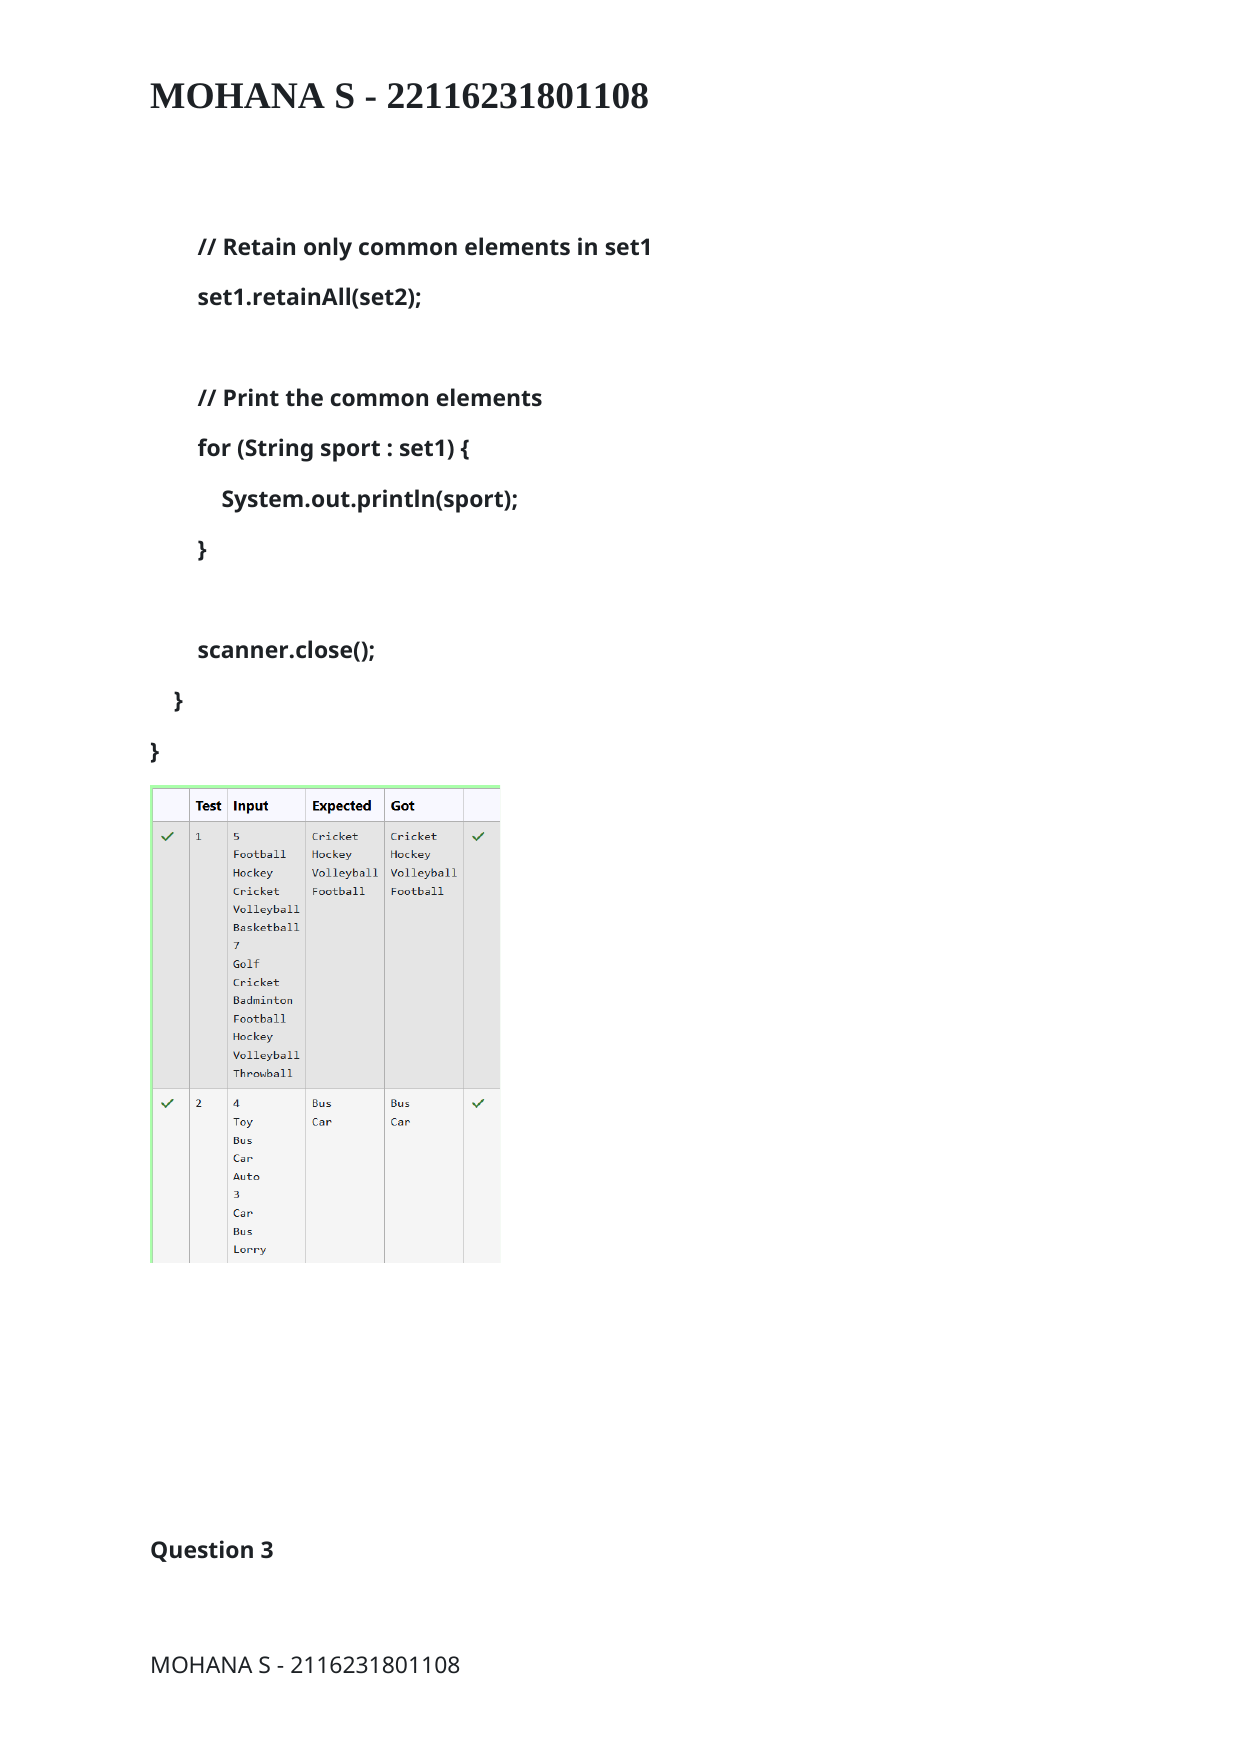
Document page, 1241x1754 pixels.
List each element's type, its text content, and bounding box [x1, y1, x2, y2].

text scanner.close(); [150, 634, 1090, 665]
text System.out.println(sport); [150, 483, 1090, 514]
picture [150, 785, 501, 1263]
text Question 3 [150, 1534, 1090, 1565]
text set1.retainAll(set2); [150, 281, 1090, 312]
text // Retain only common elements in set1 [150, 231, 1090, 262]
text } [150, 533, 1090, 564]
text // Print the common elements [150, 382, 1090, 413]
text } [150, 684, 1090, 716]
text for (String sport : set1) { [150, 432, 1090, 463]
text } [150, 735, 1090, 766]
